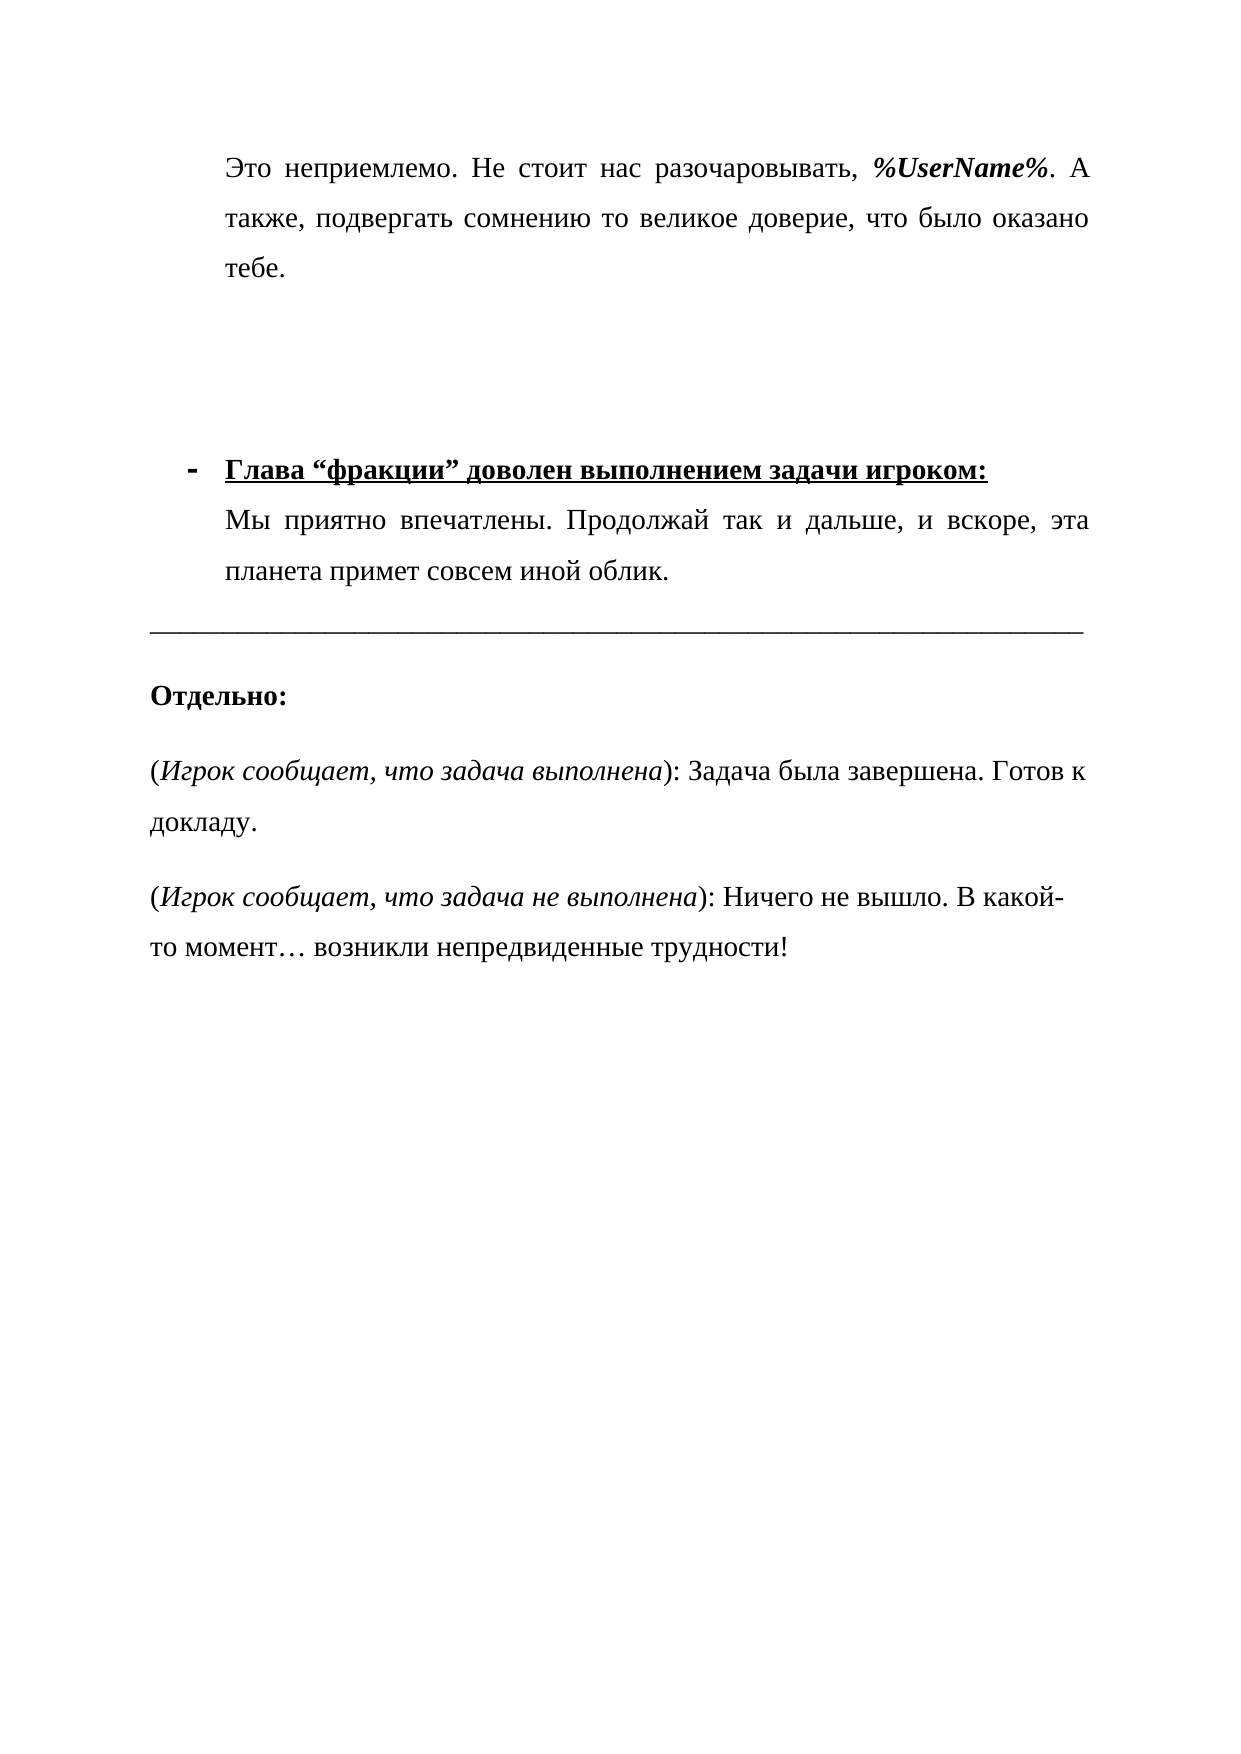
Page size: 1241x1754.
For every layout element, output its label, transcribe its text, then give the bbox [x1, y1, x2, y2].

text (Игрок сообщает, что задача не выполнена): Ничего не вышло. В какой-то момент… возникли непредвиденные трудности! [150, 879, 1090, 963]
text Мы приятно впечатлены. Продолжай так и дальше, и вскоре, эта планета примет совсем иной облик. [225, 502, 1090, 586]
list Глава “фракции” доволен выполнением задачи игроком: [187, 452, 1090, 486]
text (Игрок сообщает, что задача выполнена): Задача была завершена. Готов к докладу. [150, 753, 1090, 837]
text Это неприемлемо. Не стоит нас разочаровывать, %UserName%. А также, подвергать сомнению то великое доверие, что было оказано тебе. [225, 150, 1090, 284]
text ________________________________________________________________ [150, 603, 1090, 636]
text Отдельно: [150, 678, 1090, 712]
